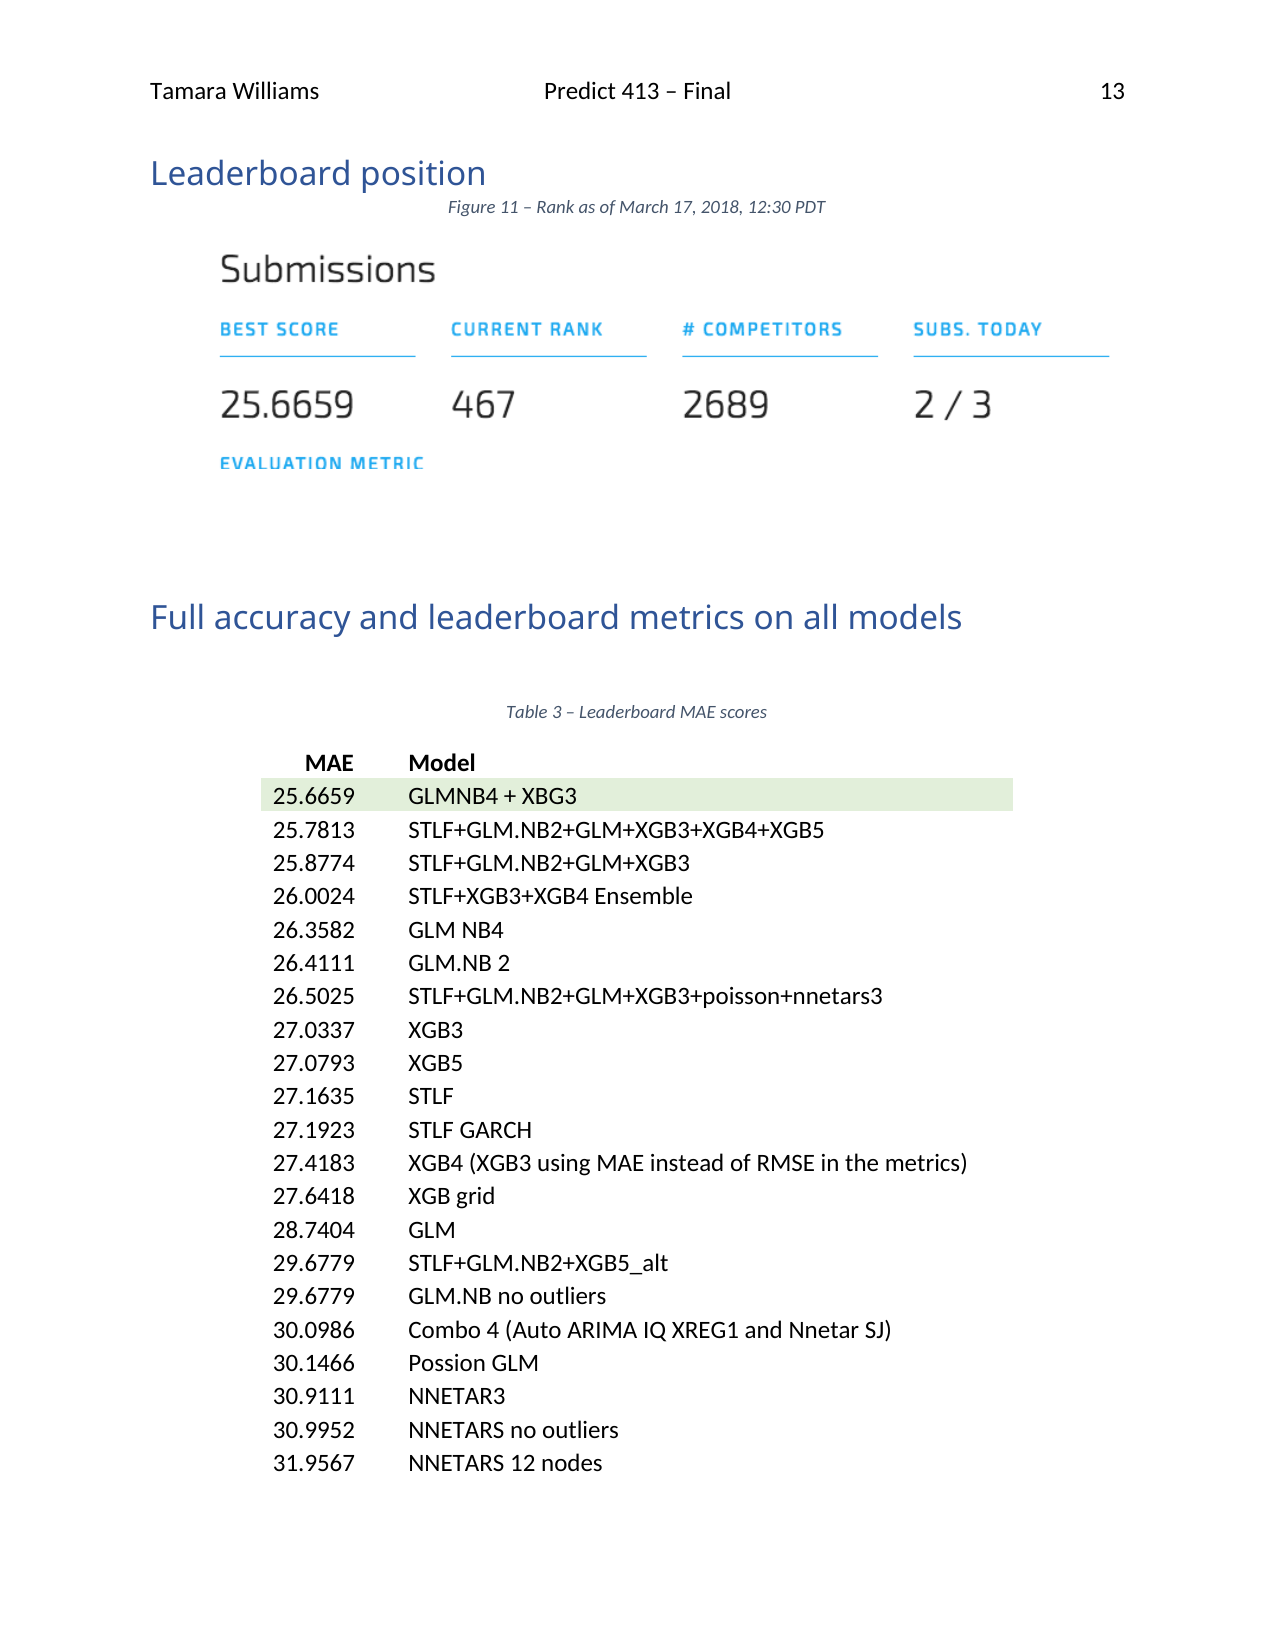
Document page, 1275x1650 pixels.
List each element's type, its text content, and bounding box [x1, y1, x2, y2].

table_cell 30.9111 [261, 1378, 397, 1411]
table_cell GLM NB4 [397, 911, 1013, 944]
table_cell NNETARS 12 nodes [397, 1444, 1013, 1478]
table_cell XGB3 [397, 1011, 1013, 1044]
table_cell 27.1923 [261, 1111, 397, 1144]
table_cell 26.3582 [261, 911, 397, 944]
table_cell XGB4 (XGB3 using MAE instead of RMSE in the metrics) [397, 1144, 1013, 1178]
table_cell 27.0337 [261, 1011, 397, 1044]
table_cell 27.6418 [261, 1178, 397, 1211]
table_cell STLF GARCH [397, 1111, 1013, 1144]
table_cell 25.8774 [261, 844, 397, 878]
table_cell STLF+XGB3+XGB4 Ensemble [397, 878, 1013, 911]
table_cell XGB grid [397, 1178, 1013, 1211]
table_cell GLM [397, 1211, 1013, 1244]
table_header Model [397, 744, 1013, 778]
table_cell 26.0024 [261, 878, 397, 911]
table_cell GLM.NB no outliers [397, 1278, 1013, 1311]
table_cell 25.7813 [261, 811, 397, 844]
table_cell 25.6659 [261, 778, 397, 811]
table_cell 26.4111 [261, 944, 397, 978]
table_cell NNETARS no outliers [397, 1411, 1013, 1444]
table_header MAE [261, 744, 397, 778]
table_cell 31.9567 [261, 1444, 397, 1478]
table_cell 30.1466 [261, 1344, 397, 1378]
table_cell 28.7404 [261, 1211, 397, 1244]
table_cell STLF [397, 1078, 1013, 1111]
table_cell STLF+GLM.NB2+GLM+XGB3 [397, 844, 1013, 878]
table_cell 30.9952 [261, 1411, 397, 1444]
table_cell 27.0793 [261, 1044, 397, 1078]
table_cell 29.6779 [261, 1278, 397, 1311]
table_cell NNETAR3 [397, 1378, 1013, 1411]
table_cell GLM.NB 2 [397, 944, 1013, 978]
subtitle Leaderboard position [150, 150, 1125, 195]
table_cell 29.6779 [261, 1244, 397, 1278]
table_cell 27.1635 [261, 1078, 397, 1111]
table_cell Possion GLM [397, 1344, 1013, 1378]
table_cell STLF+GLM.NB2+GLM+XGB3+poisson+nnetars3 [397, 978, 1013, 1011]
table_cell XGB5 [397, 1044, 1013, 1078]
picture [150, 239, 1125, 469]
table_cell 26.5025 [261, 978, 397, 1011]
table_cell 27.4183 [261, 1144, 397, 1178]
table_cell STLF+GLM.NB2+XGB5_alt [397, 1244, 1013, 1278]
table_cell STLF+GLM.NB2+GLM+XGB3+XGB4+XGB5 [397, 811, 1013, 844]
table_cell Combo 4 (Auto ARIMA IQ XREG1 and Nnetar SJ) [397, 1311, 1013, 1344]
table_cell 30.0986 [261, 1311, 397, 1344]
table_cell GLMNB4 + XBG3 [397, 778, 1013, 811]
subtitle Full accuracy and leaderboard metrics on all models [150, 594, 1125, 639]
